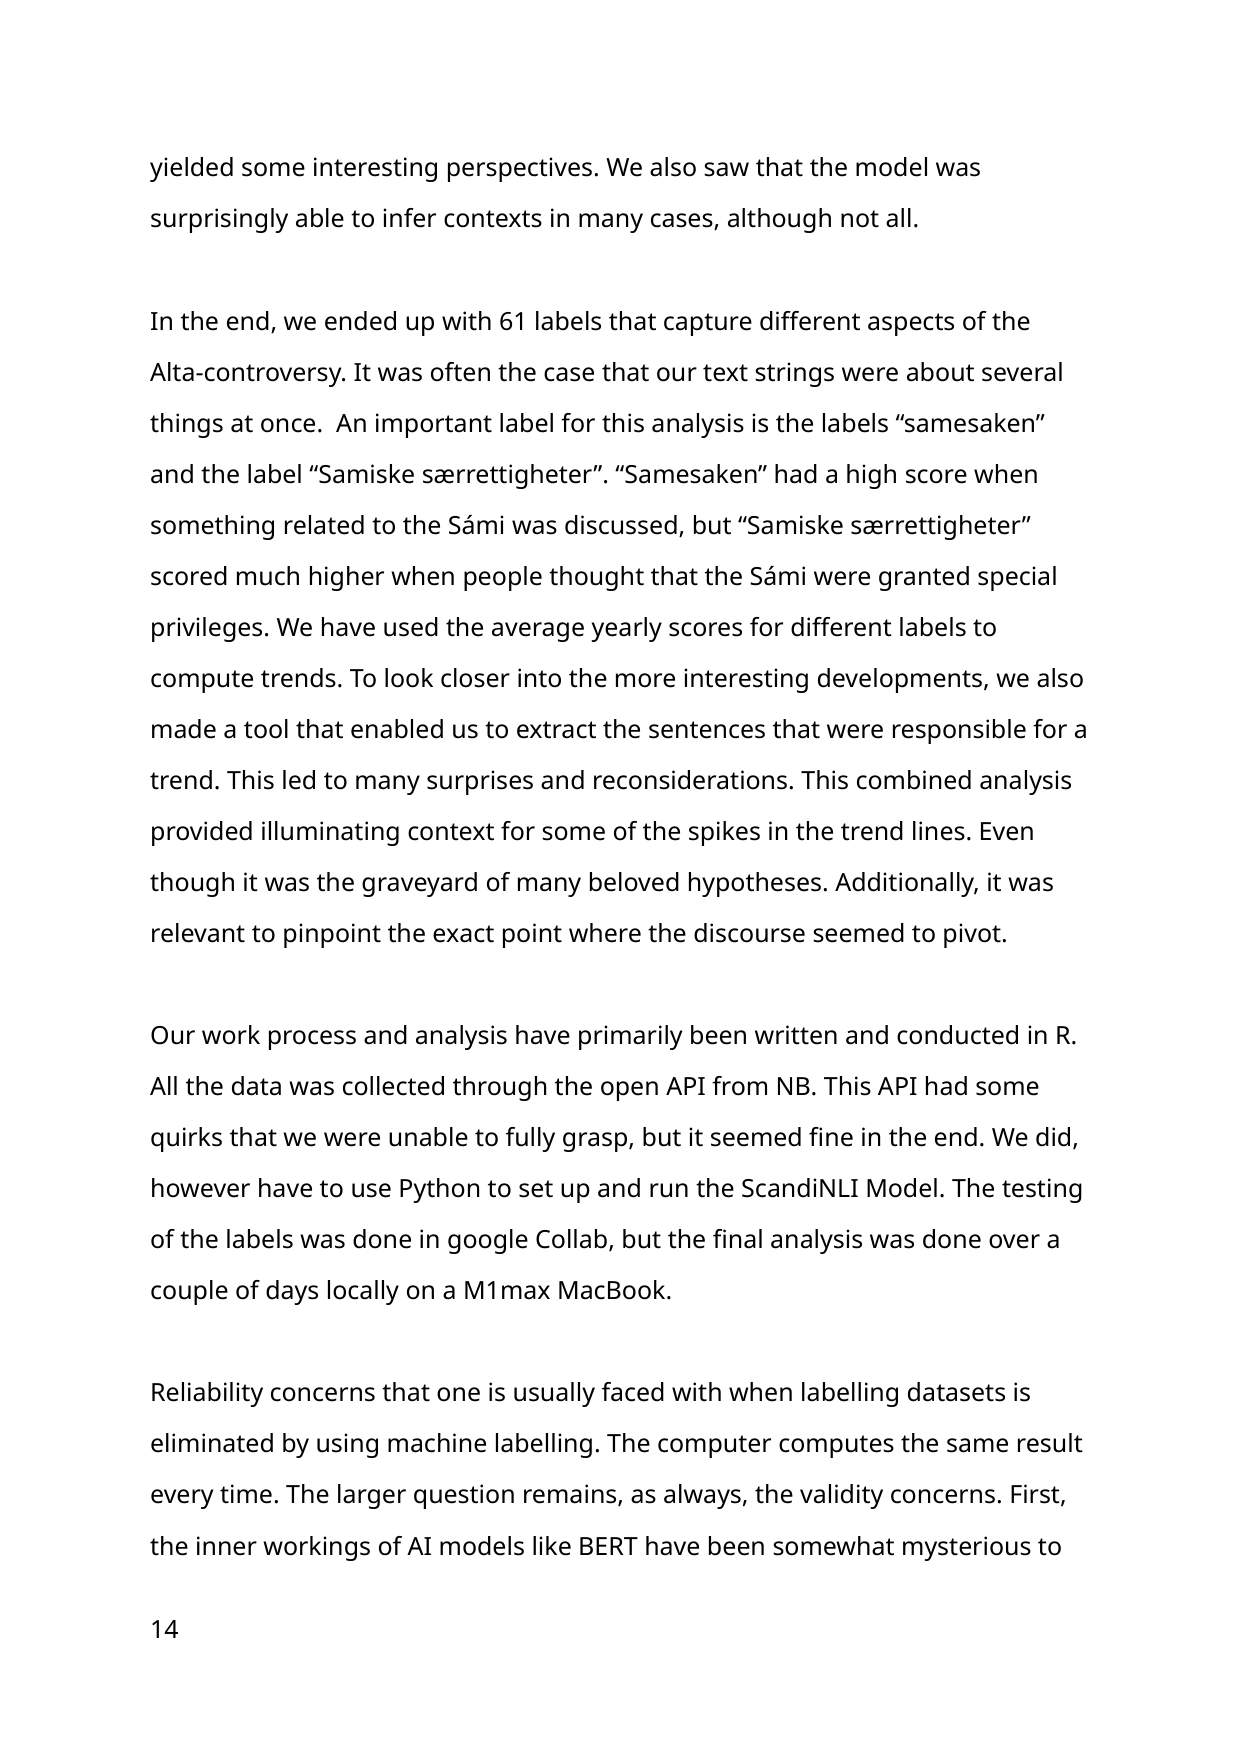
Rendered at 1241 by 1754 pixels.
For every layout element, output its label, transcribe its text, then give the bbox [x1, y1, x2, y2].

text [150, 1375, 1090, 1562]
text In the end, we ended up with 61 labels that capture different aspects of the Alta-controversy. It was often the case that our text strings were about several things at once. An important label for this analysis is the labels “samesaken” and the label “Samiske særrettigheter”. “Samesaken” had a high score when something related to the Sámi was discussed, but “Samiske særrettigheter” scored much higher when people thought that the Sámi were granted special privileges. We have used the average yearly scores for different labels to compute trends. To look closer into the more interesting developments, we also made a tool that enabled us to extract the sentences that were responsible for a trend. This led to many surprises and reconsiderations. This combined analysis provided illuminating context for some of the spikes in the trend lines. Even though it was the graveyard of many beloved hypotheses. Additionally, it was relevant to pinpoint the exact point where the discourse seemed to pivot. [150, 303, 1090, 950]
text Our work process and analysis have primarily been written and conducted in R. All the data was collected through the open API from NB. This API had some quirks that we were unable to fully grasp, but it seemed fine in the end. We did, however have to use Python to set up and run the ScandiNLI Model. The testing of the labels was done in google Collab, but the final analysis was done over a couple of days locally on a M1max MacBook. [150, 1018, 1090, 1307]
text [150, 150, 1090, 235]
